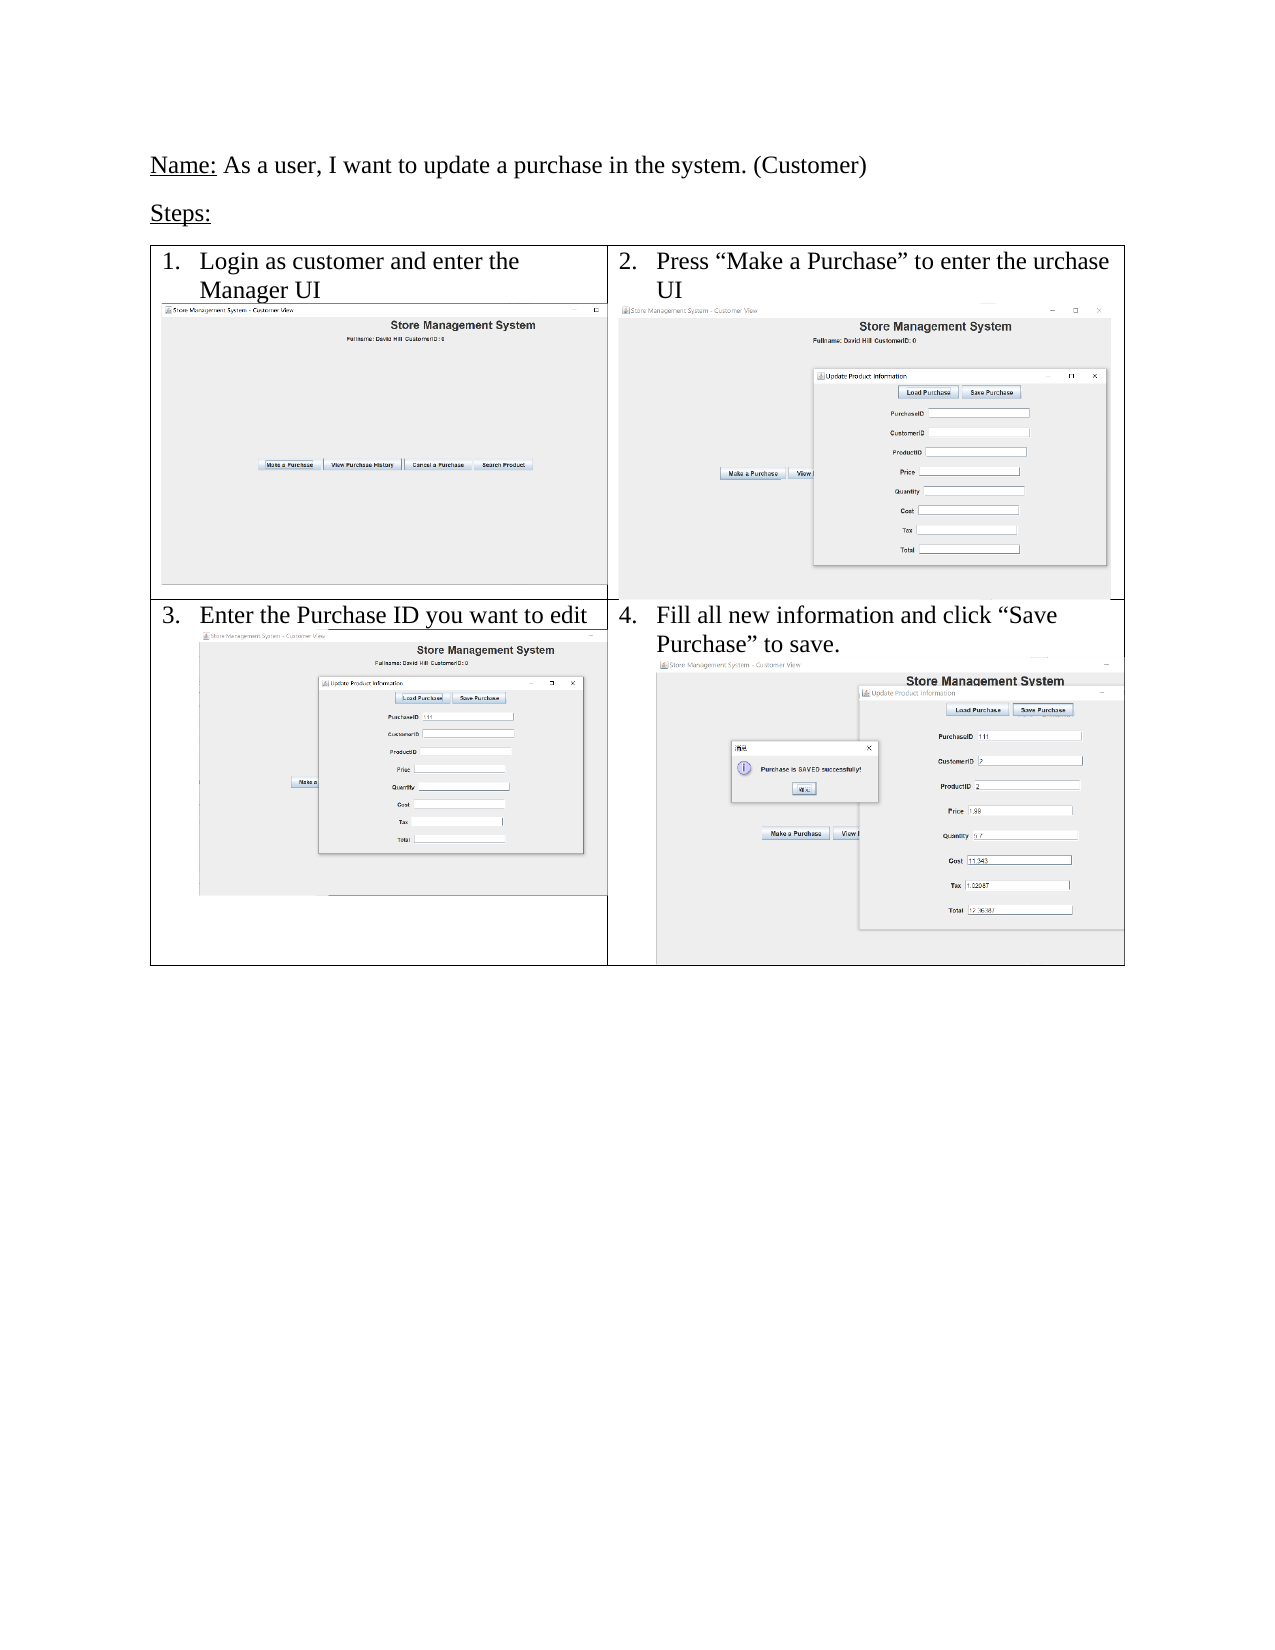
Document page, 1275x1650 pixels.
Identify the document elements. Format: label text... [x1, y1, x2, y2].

text Name: As a user, I want to update a purchase in the system. (Customer) [150, 150, 1125, 179]
picture [161, 303, 608, 585]
picture [618, 303, 1111, 600]
table_cell Fill all new information and click “Save Purchase” to save. [608, 600, 1124, 964]
text Steps: [150, 198, 1125, 226]
table_header Press “Make a Purchase” to enter the urchase UI [608, 246, 1124, 599]
table_cell Enter the Purchase ID you want to edit [151, 600, 607, 964]
picture [199, 629, 608, 896]
picture [656, 657, 1125, 965]
table_header Login as customer and enter the Manager UI [151, 246, 607, 599]
